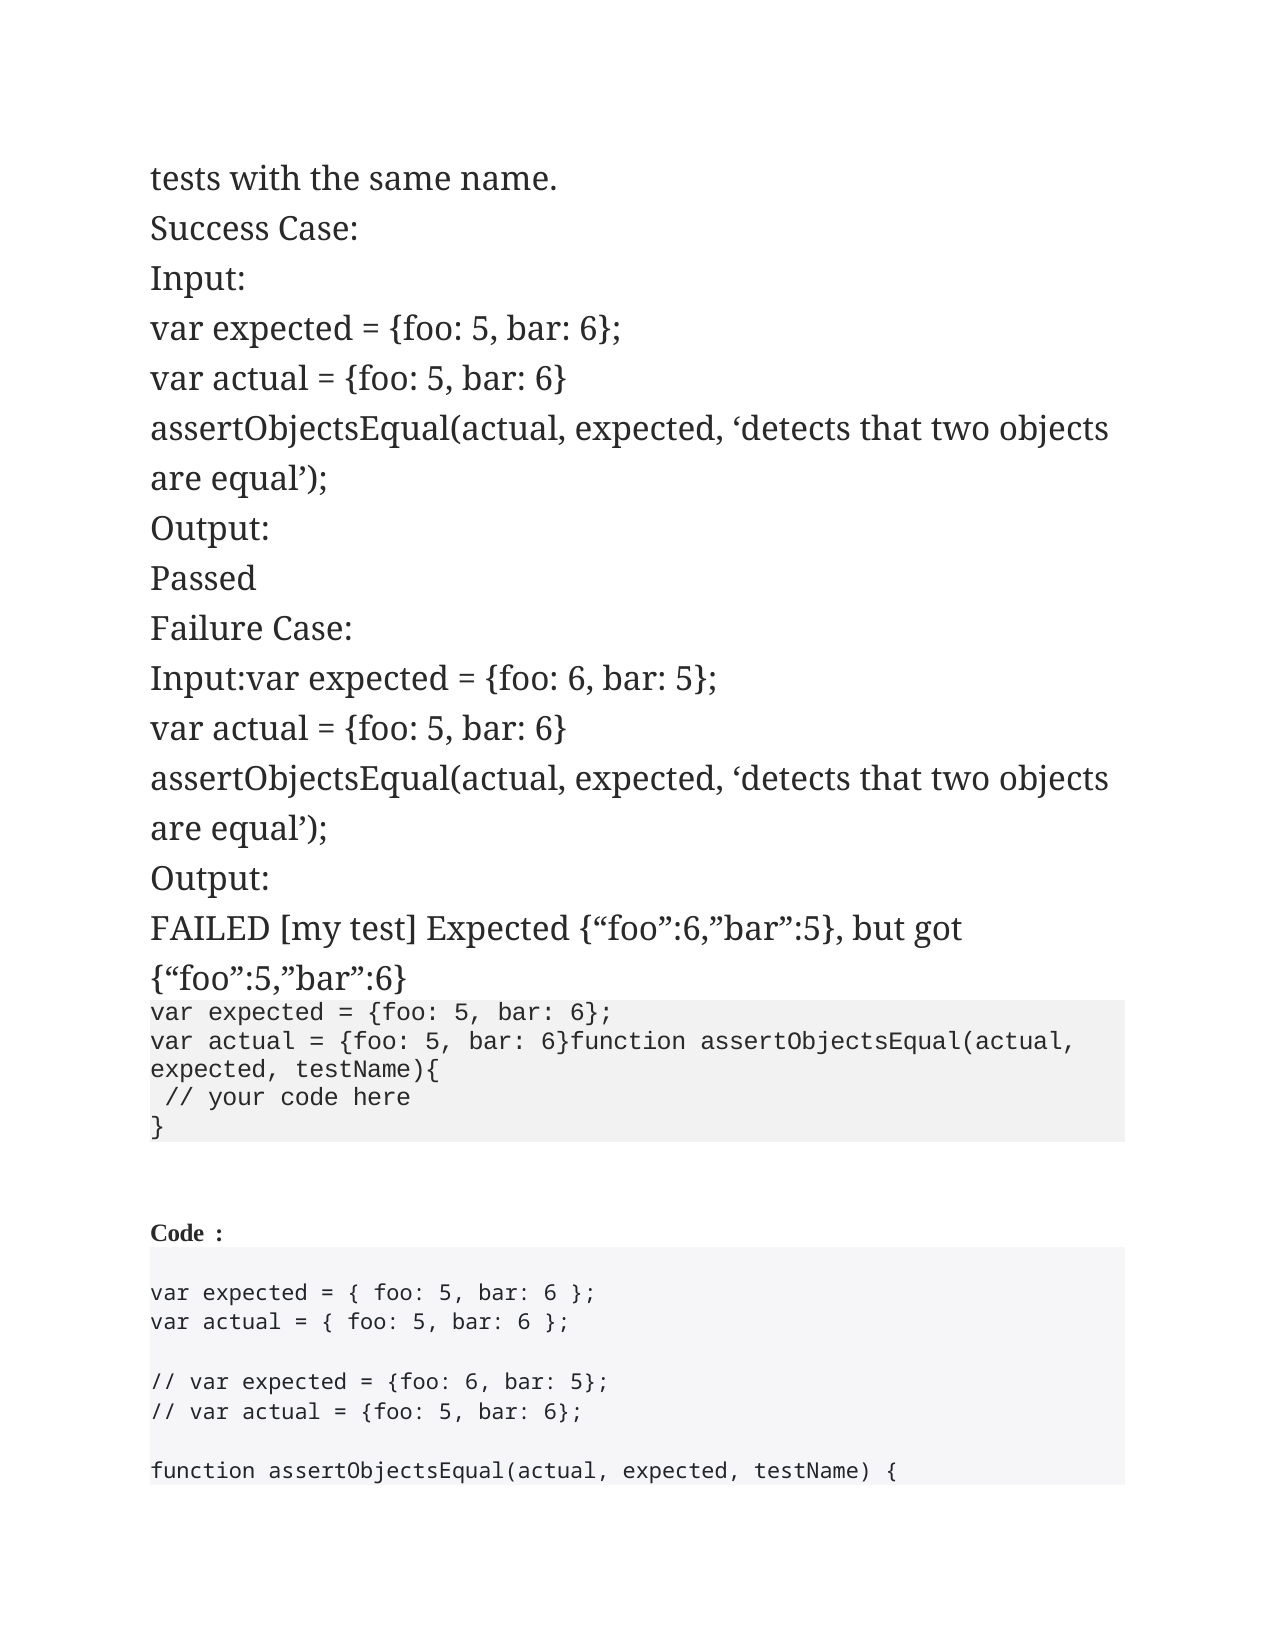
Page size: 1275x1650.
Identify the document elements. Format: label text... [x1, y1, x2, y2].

text function assertObjectsEqual(actual, expected, testName) { [150, 1455, 1125, 1485]
text var expected = { foo: 5, bar: 6 }; [150, 1276, 1125, 1306]
subtitle Code : [150, 1190, 1125, 1247]
text var actual = { foo: 5, bar: 6 }; [150, 1306, 1125, 1336]
text var expected = {foo: 5, bar: 6}; var actual = {foo: 5, bar: 6}function assertObjectsEqual(actual, expected, testName){ // your code here } [150, 1000, 1125, 1142]
text // var expected = {foo: 6, bar: 5}; [150, 1366, 1125, 1396]
text // var actual = {foo: 5, bar: 6}; [150, 1396, 1125, 1425]
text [150, 150, 1125, 1000]
